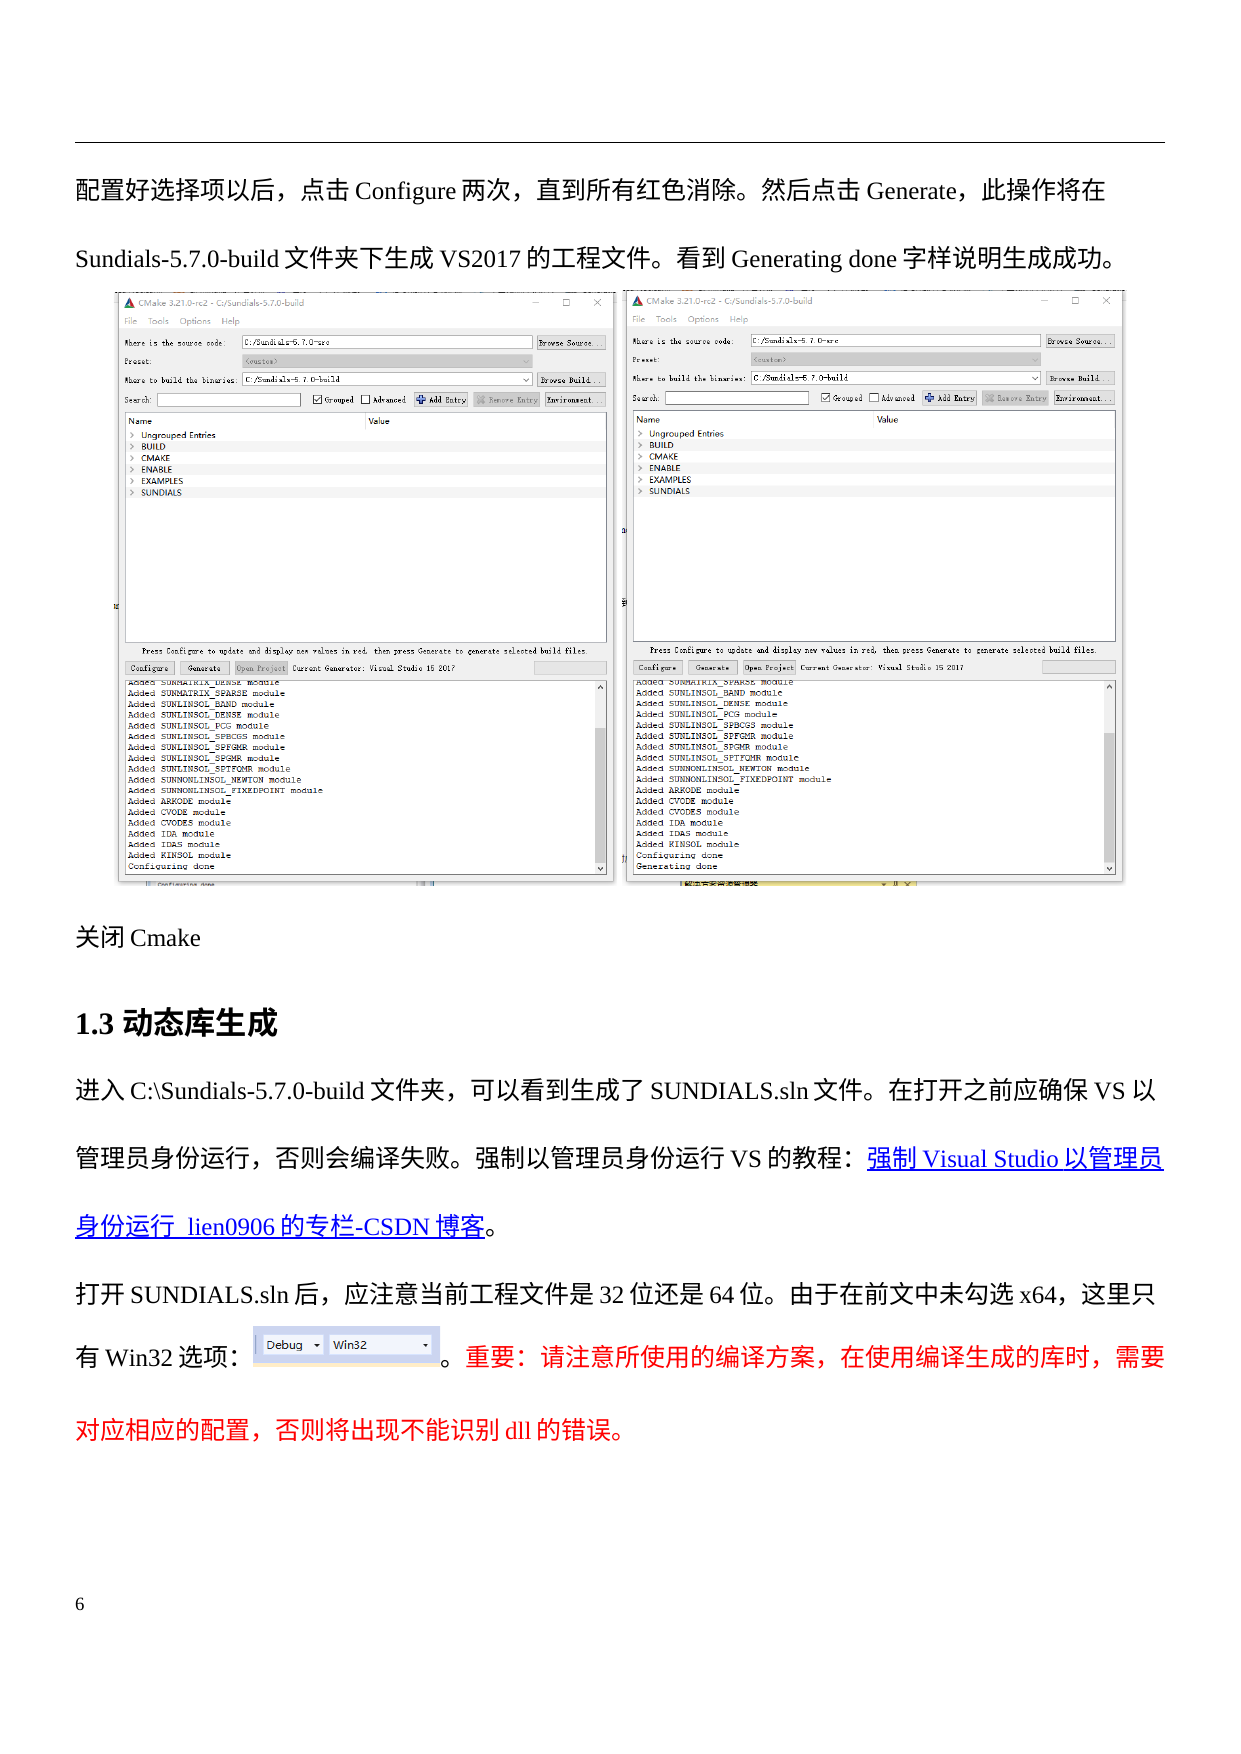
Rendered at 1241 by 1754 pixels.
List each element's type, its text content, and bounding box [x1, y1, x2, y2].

picture [253, 1326, 440, 1367]
text 进入C:\Sundials-5.7.0-build文件夹，可以看到生成了SUNDIALS.sln文件。在打开之前应确保VS以管理员身份运行，否则会编译失败。强制以管理员身份运行VS的教程：强制Visual Studio以管理员身份运行_lien0906的专栏-CSDN博客。 [75, 1055, 1165, 1258]
subtitle 1.3 动态库生成 [75, 987, 1165, 1055]
picture [113, 292, 618, 886]
text 关闭Cmake [75, 902, 1165, 970]
picture [622, 290, 1127, 886]
text 打开SUNDIALS.sln后，应注意当前工程文件是32位还是64位。由于在前文中未勾选x64，这里只有Win32选项：。重要：请注意所使用的编译方案，在使用编译生成的库时，需要对应相应的配置，否则将出现不能识别dll的错误。 [75, 1258, 1165, 1462]
text 配置好选择项以后，点击Configure两次，直到所有红色消除。然后点击Generate，此操作将在Sundials-5.7.0-build文件夹下生成VS2017的工程文件。看到Generating done字样说明生成成功。 [75, 155, 1165, 291]
